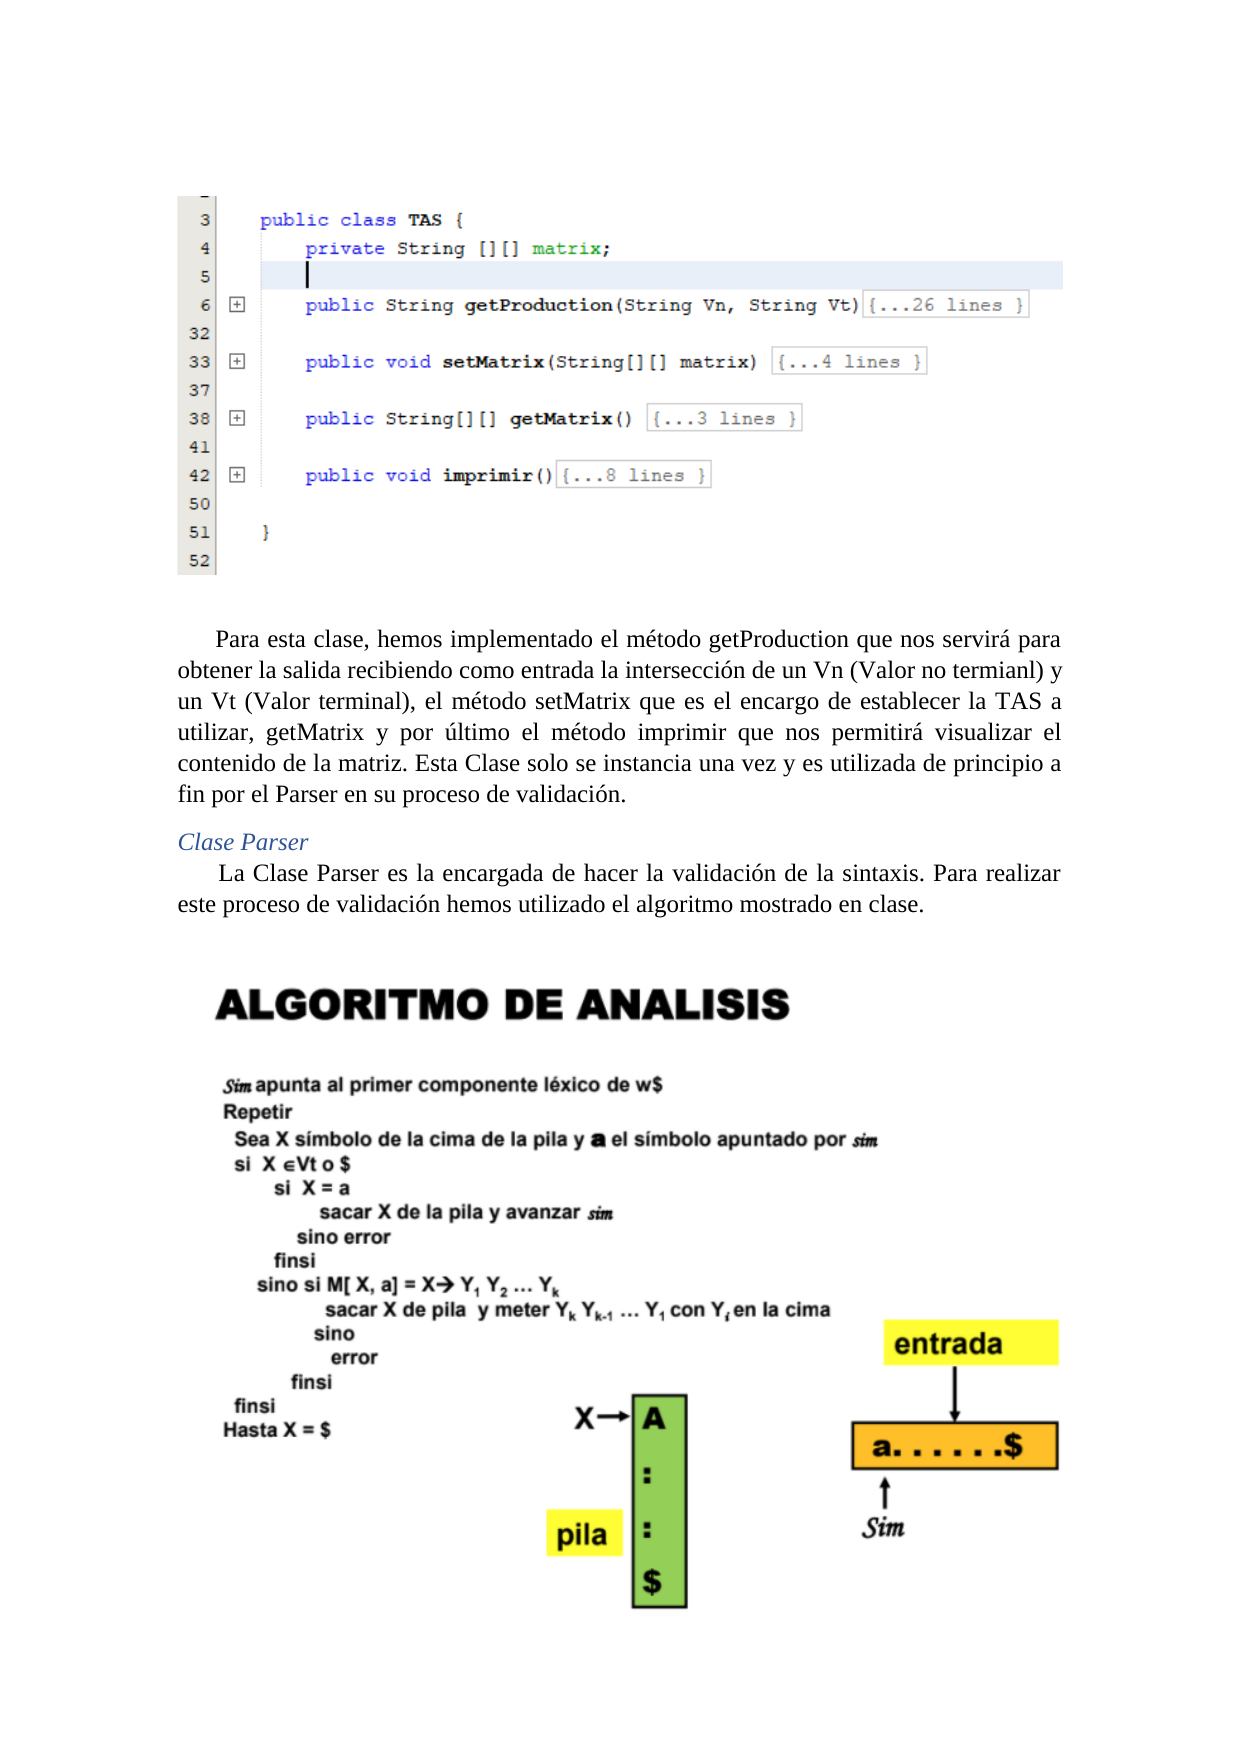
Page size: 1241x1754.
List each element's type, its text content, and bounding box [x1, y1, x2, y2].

picture [177, 196, 1063, 575]
text Para esta clase, hemos implementado el método getProduction que nos servirá para obtener la salida recibiendo como entrada la intersección de un Vn (Valor no termianl) y un Vt (Valor terminal), el método setMatrix que es el encargo de establecer la TAS a utilizar, getMatrix y por último el método imprimir que nos permitirá visualizar el contenido de la matriz. Esta Clase solo se instancia una vez y es utilizada de principio a fin por el Parser en su proceso de validación. [177, 624, 1063, 808]
subtitle Clase Parser [177, 827, 1063, 856]
picture [192, 956, 1079, 1625]
text La Clase Parser es la encargada de hacer la validación de la sintaxis. Para realizar este proceso de validación hemos utilizado el algoritmo mostrado en clase. [177, 858, 1063, 918]
